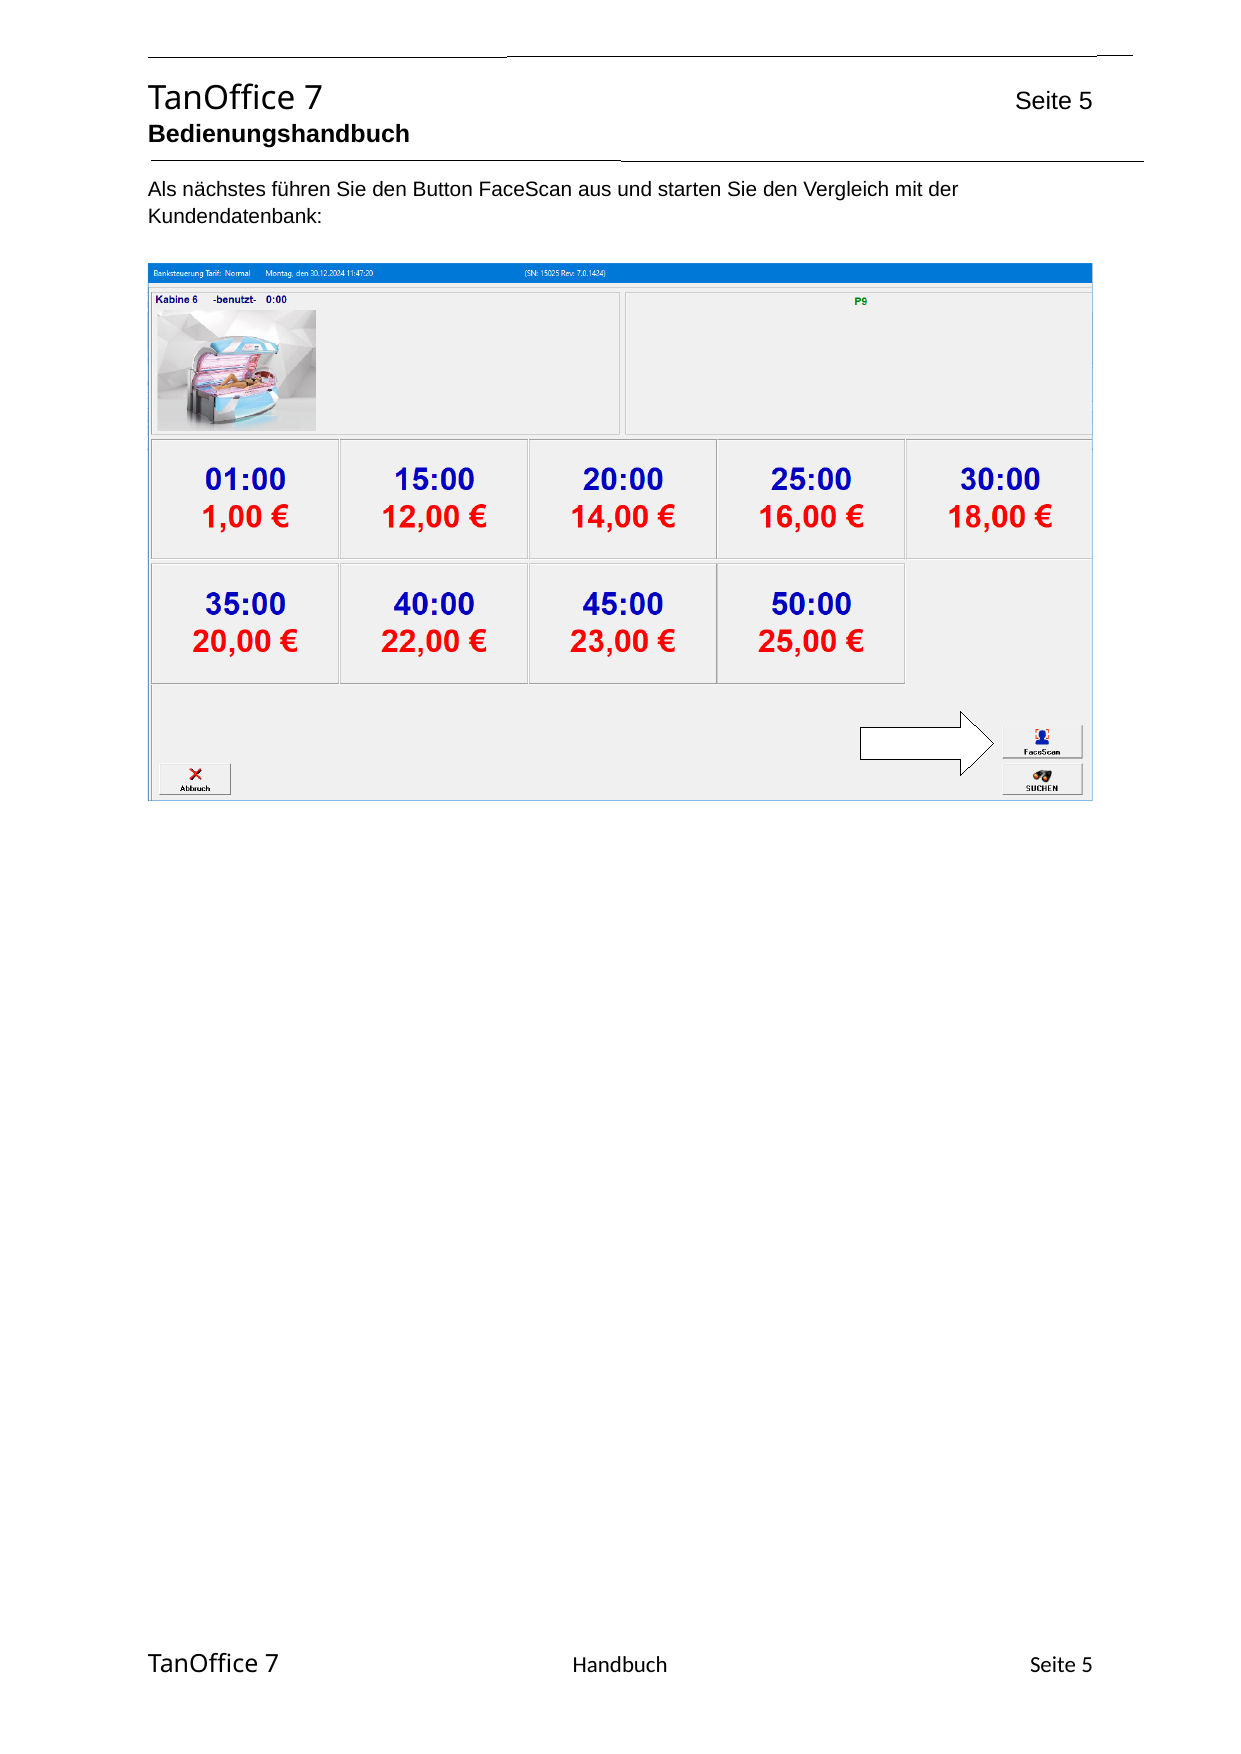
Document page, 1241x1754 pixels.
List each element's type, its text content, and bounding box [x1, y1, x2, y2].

list Als nächstes führen Sie den Button FaceScan aus und starten Sie den Vergleich mit der Kundendatenbank: [148, 177, 1093, 228]
picture [147, 263, 1093, 801]
